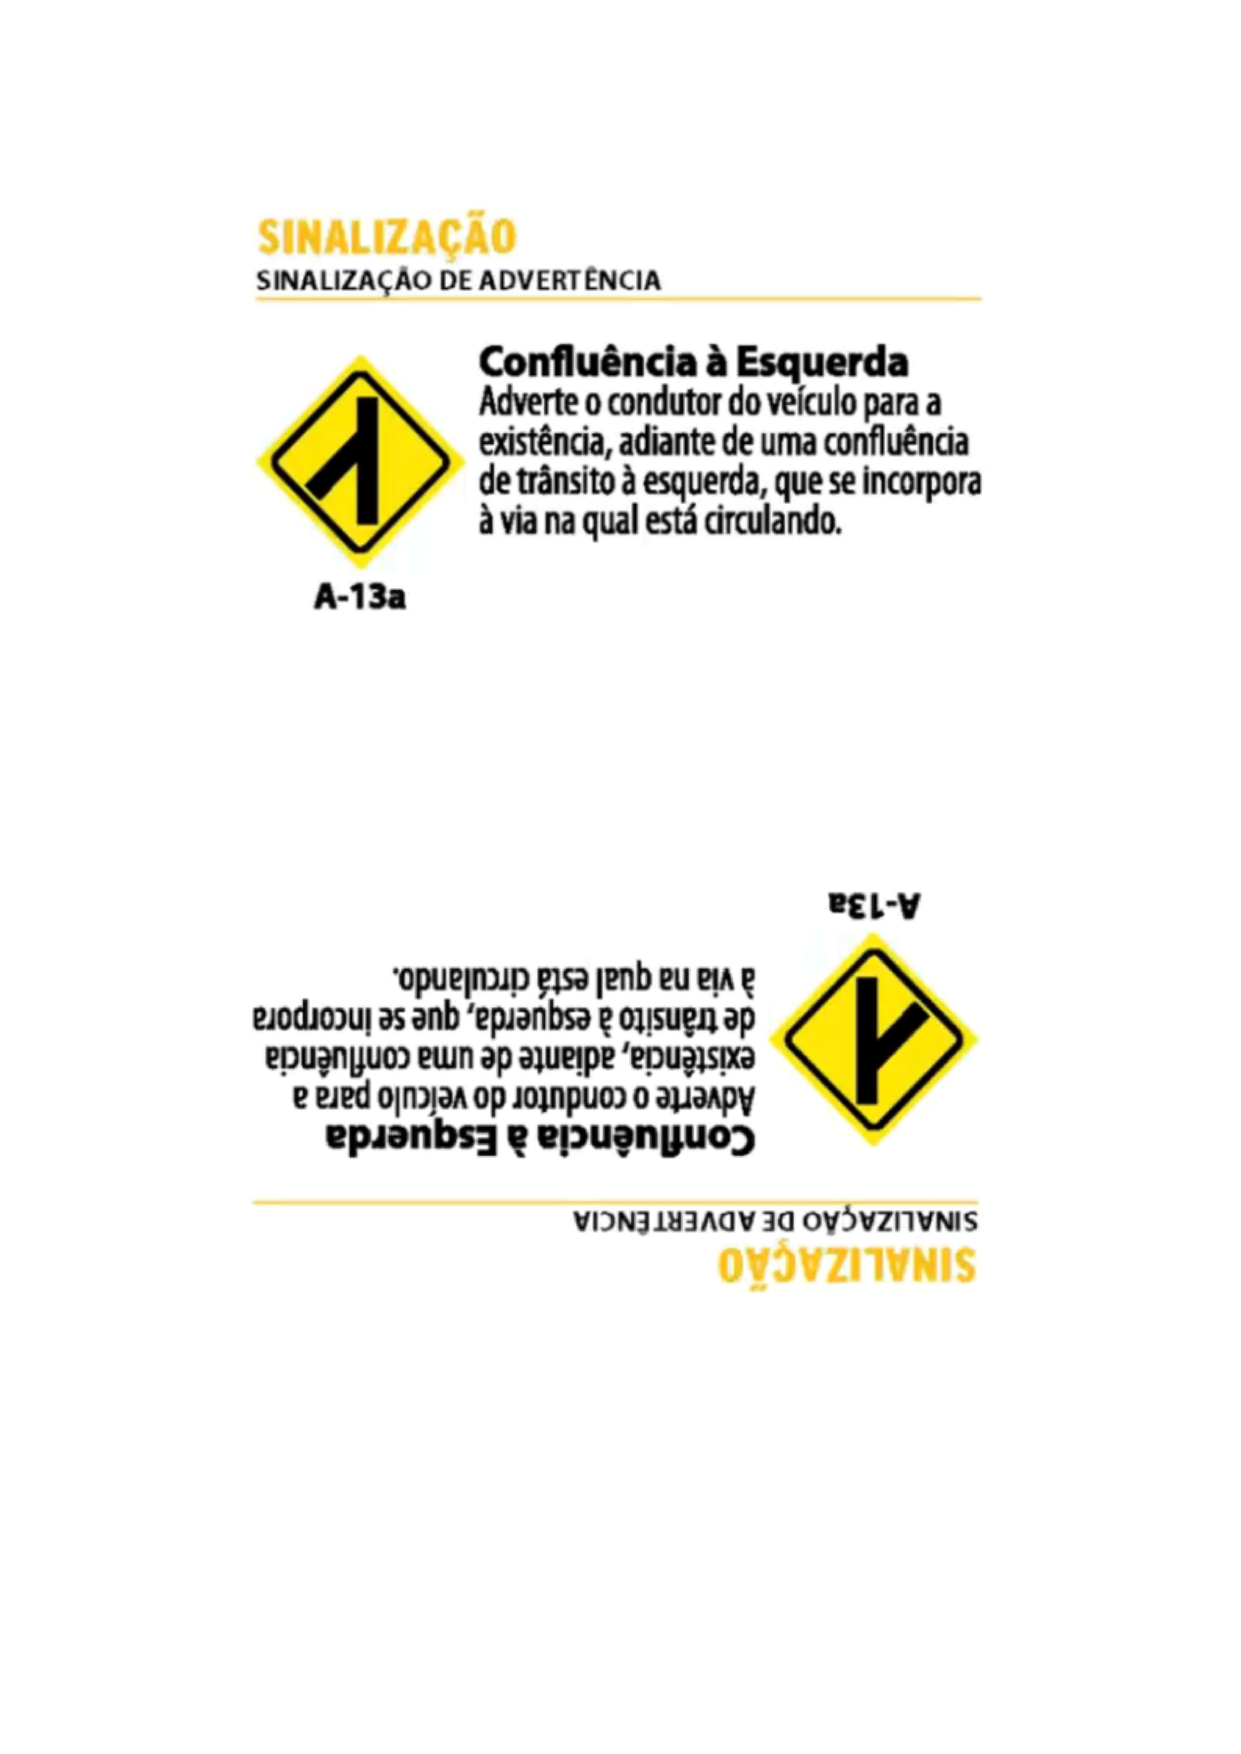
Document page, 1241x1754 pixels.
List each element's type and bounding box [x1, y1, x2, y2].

picture [177, 147, 1057, 742]
picture [179, 761, 1057, 1353]
